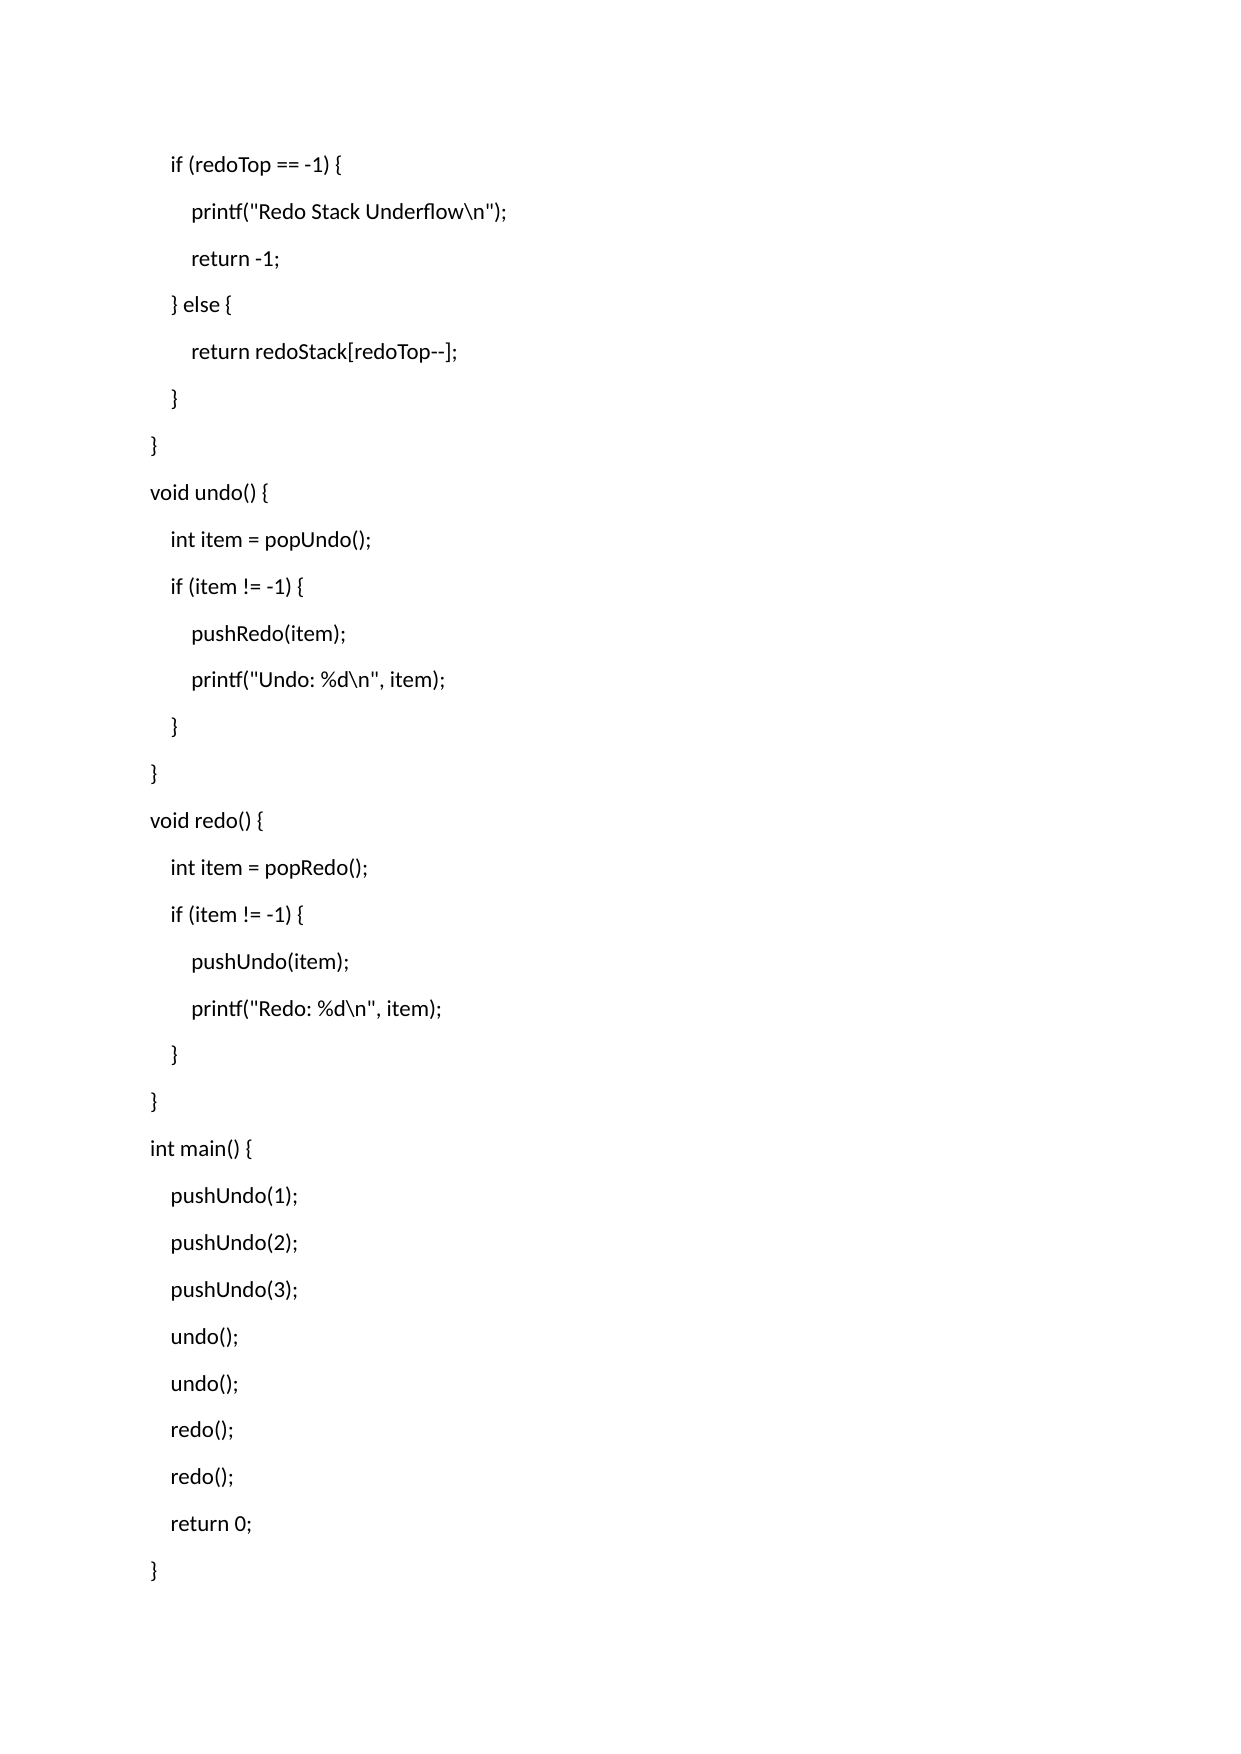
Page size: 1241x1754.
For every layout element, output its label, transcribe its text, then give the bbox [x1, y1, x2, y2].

text int item = popRedo(); [150, 853, 1090, 881]
text pushUndo(2); [150, 1228, 1090, 1256]
text } [150, 384, 1090, 412]
text return -1; [150, 244, 1090, 272]
text undo(); [150, 1322, 1090, 1350]
text } [150, 712, 1090, 741]
text } [150, 759, 1090, 787]
text void undo() { [150, 478, 1090, 506]
text if (redoTop == -1) { [150, 150, 1090, 178]
text int item = popUndo(); [150, 525, 1090, 553]
text printf("Redo Stack Underflow\n"); [150, 197, 1090, 225]
text printf("Redo: %d\n", item); [150, 994, 1090, 1022]
text pushRedo(item); [150, 619, 1090, 647]
text pushUndo(1); [150, 1181, 1090, 1209]
text pushUndo(3); [150, 1275, 1090, 1303]
text if (item != -1) { [150, 900, 1090, 928]
text } else { [150, 291, 1090, 319]
text return redoStack[redoTop--]; [150, 337, 1090, 366]
text } [150, 1556, 1090, 1584]
text int main() { [150, 1134, 1090, 1162]
text pushUndo(item); [150, 947, 1090, 975]
text if (item != -1) { [150, 572, 1090, 600]
text } [150, 431, 1090, 459]
text redo(); [150, 1462, 1090, 1491]
text } [150, 1087, 1090, 1116]
text printf("Undo: %d\n", item); [150, 666, 1090, 694]
text undo(); [150, 1369, 1090, 1397]
text redo(); [150, 1416, 1090, 1444]
text return 0; [150, 1509, 1090, 1537]
text } [150, 1041, 1090, 1069]
text void redo() { [150, 806, 1090, 834]
